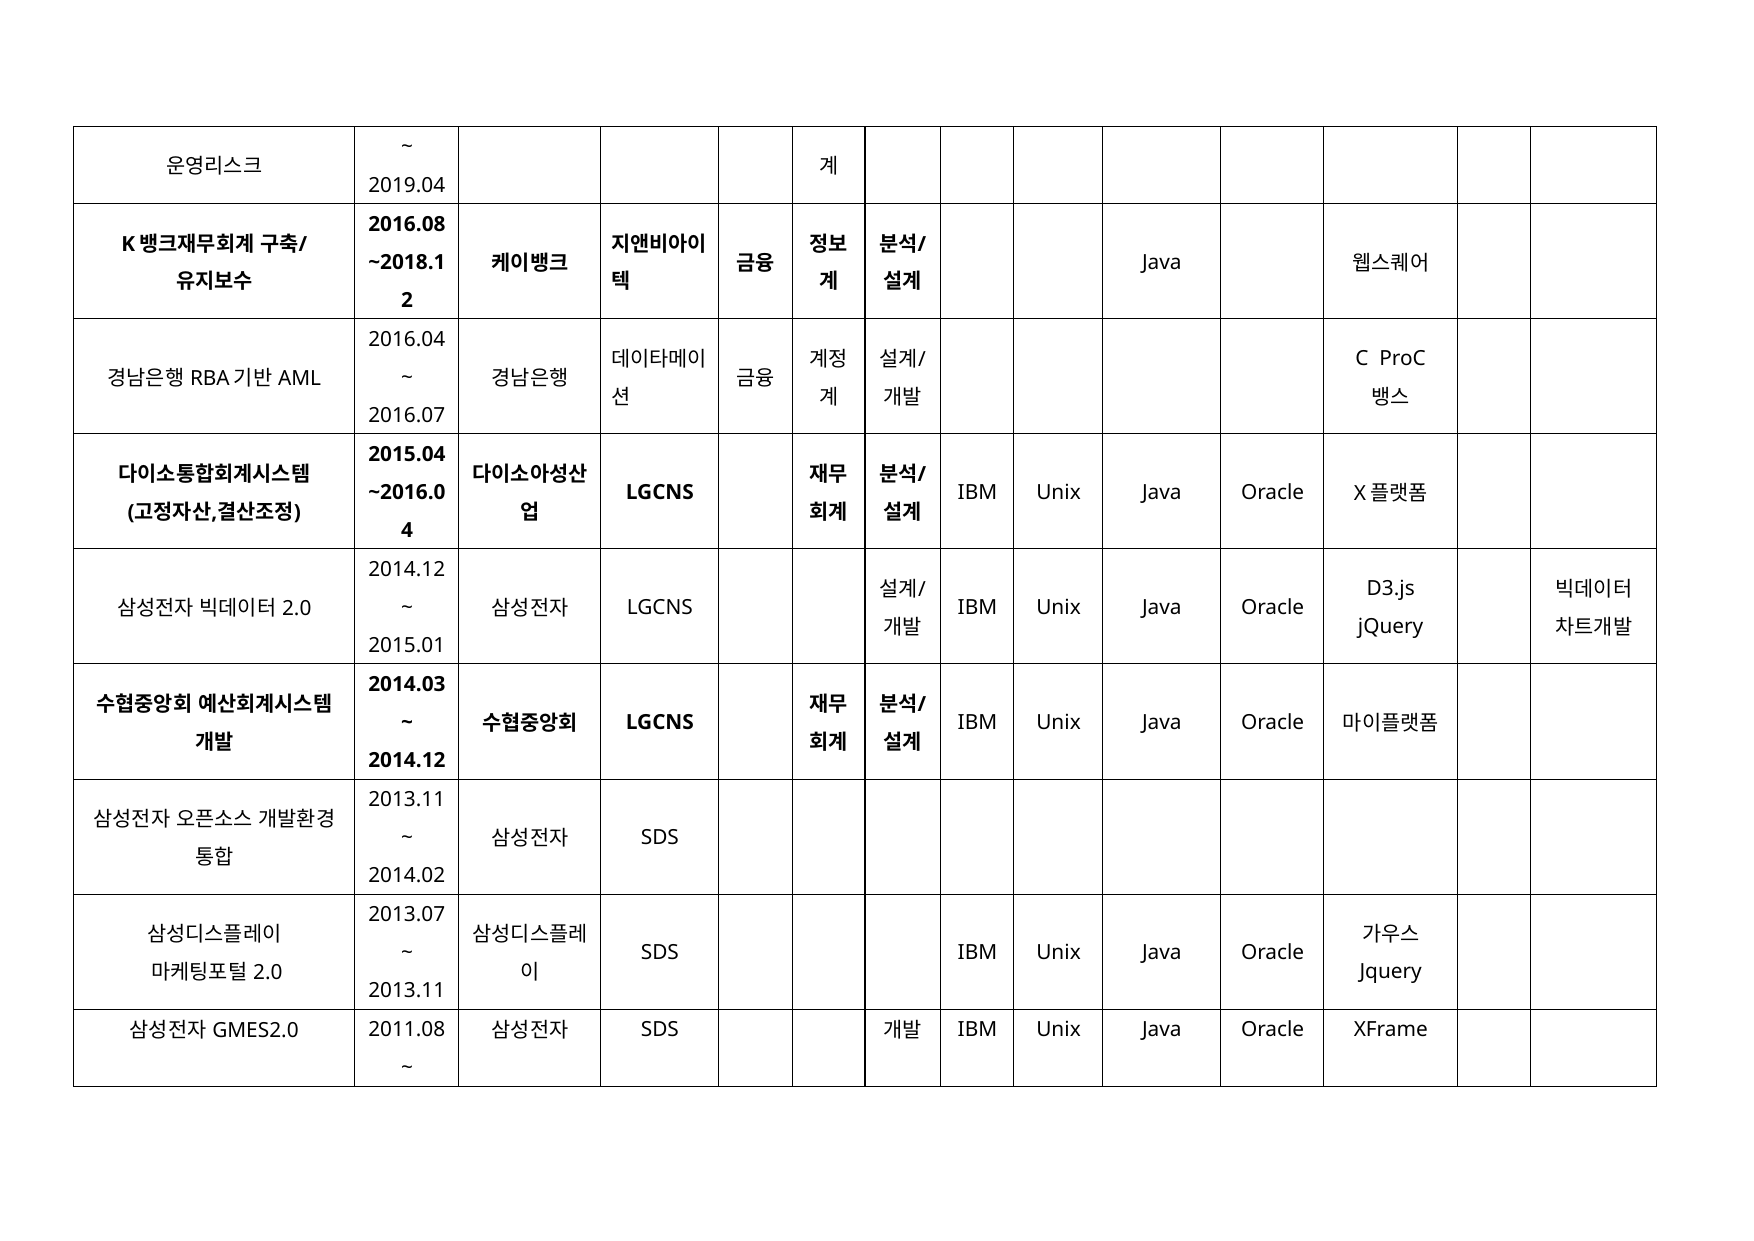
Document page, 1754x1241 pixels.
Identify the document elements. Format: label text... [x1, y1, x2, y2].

table_cell 2013.11~ 2014.02 [355, 780, 458, 893]
table_cell [793, 780, 864, 893]
table_cell [1103, 127, 1220, 203]
table_cell Java [1103, 664, 1220, 778]
table_cell 금융 [719, 204, 792, 318]
table_cell 경남은행 RBA기반 AML [74, 319, 354, 433]
table_cell 우리금융지주 운영리스크 [74, 127, 354, 203]
table_cell 2014.03~ 2014.12 [355, 664, 458, 778]
table_cell 수협중앙회 예산회계시스템 개발 [74, 664, 354, 778]
table_cell Oracle [1221, 549, 1323, 663]
table_cell 삼성전자 [459, 549, 600, 663]
table_cell LGCNS [601, 549, 718, 663]
table_cell Unix [1014, 895, 1102, 1009]
table_cell [1458, 319, 1530, 433]
table_cell IBM [941, 895, 1013, 1009]
table_cell 삼성전자 오픈소스 개발환경 통합 [74, 780, 354, 893]
table_cell C ProC 뱅스 [1324, 319, 1457, 433]
table_cell SDS [601, 780, 718, 893]
table_cell [1458, 780, 1530, 893]
table_cell X플랫폼 [1324, 434, 1457, 548]
table_cell 금융 [719, 319, 792, 433]
table_cell 경남은행 [459, 319, 600, 433]
table_cell 2013.07~ 2013.11 [355, 895, 458, 1009]
table_cell 빅데이터 차트개발 [1531, 549, 1656, 663]
table_cell 설계/개발 [866, 549, 940, 663]
table_cell [941, 319, 1013, 433]
table_cell [1103, 780, 1220, 893]
table_cell [1221, 780, 1323, 893]
table_cell [1531, 895, 1656, 1009]
table_cell [1458, 127, 1530, 203]
table_cell [941, 127, 1013, 203]
table_cell Unix [1014, 664, 1102, 778]
table_cell [866, 895, 940, 1009]
table_cell 지앤비아이텍 [601, 204, 718, 318]
table_cell [719, 1010, 792, 1086]
table_cell [1103, 319, 1220, 433]
table_cell Oracle [1221, 664, 1323, 778]
table_cell 가우스 Jquery [1324, 895, 1457, 1009]
table_cell IBM [941, 434, 1013, 548]
table_cell [1221, 319, 1323, 433]
table_cell Oracle [1221, 1010, 1323, 1086]
table_cell [1458, 434, 1530, 548]
table_cell SDS [601, 895, 718, 1009]
table_cell 삼성전자 빅데이터 2.0 [74, 549, 354, 663]
table_cell 금융 [719, 127, 792, 203]
table_cell 수협중앙회 [459, 664, 600, 778]
table_cell D3.js jQuery [1324, 549, 1457, 663]
table_cell LGCNS [601, 664, 718, 778]
table_cell 2015.04~2016.04 [355, 434, 458, 548]
table_cell 2019.01~ 2019.04 [355, 127, 458, 203]
table_cell 웹스퀘어 [1324, 204, 1457, 318]
table_cell 삼성디스플레이 [459, 895, 600, 1009]
table_cell Java [1103, 1010, 1220, 1086]
table_cell [1531, 780, 1656, 893]
table_cell [1531, 664, 1656, 778]
table_cell [719, 895, 792, 1009]
table_cell Oracle [1221, 895, 1323, 1009]
table_cell Oracle [1221, 434, 1323, 548]
table_cell Java [1103, 549, 1220, 663]
table_cell 설계/개발 [866, 319, 940, 433]
table_cell IBM [941, 549, 1013, 663]
table_cell [1014, 319, 1102, 433]
table_cell Unix [1014, 1010, 1102, 1086]
table_cell [866, 780, 940, 893]
table_cell [1531, 1010, 1656, 1086]
table_cell [1324, 780, 1457, 893]
table_cell [1458, 549, 1530, 663]
table_cell 개발 [866, 127, 940, 203]
table_cell 다이소통합회계시스템 (고정자산,결산조정) [74, 434, 354, 548]
table_cell XFrame [1324, 1010, 1457, 1086]
table_cell [719, 434, 792, 548]
table_cell [1458, 204, 1530, 318]
table_cell [1531, 319, 1656, 433]
table_cell Java [1103, 204, 1220, 318]
table_cell 재무회계 [793, 664, 864, 778]
table_cell [1531, 434, 1656, 548]
table_cell 분석/설계 [866, 434, 940, 548]
table_cell 삼성전자 [459, 780, 600, 893]
table_cell [601, 127, 718, 203]
table_cell 2016.08~2018.12 [355, 204, 458, 318]
table_cell 데이타메이션 [601, 319, 718, 433]
table_cell [941, 204, 1013, 318]
table_cell LGCNS [601, 434, 718, 548]
table_cell 정보계 [793, 127, 864, 203]
table_cell 분석/설계 [866, 204, 940, 318]
table_cell 계정계 [793, 319, 864, 433]
table_cell 삼성전자 [459, 1010, 600, 1086]
table_cell 2011.08~ 2013.06 [355, 1010, 458, 1086]
table_cell [1458, 664, 1530, 778]
table_cell 재무회계 [793, 434, 864, 548]
table_cell 삼성디스플레이 마케팅포털 2.0 [74, 895, 354, 1009]
table_cell [1458, 895, 1530, 1009]
table_cell 삼성전자 GMES2.0 [74, 1010, 354, 1086]
table_cell [719, 780, 792, 893]
table_cell [793, 895, 864, 1009]
table_cell K뱅크재무회계 구축/유지보수 [74, 204, 354, 318]
table_cell [1531, 204, 1656, 318]
table_cell [1014, 127, 1102, 203]
table_cell [1531, 127, 1656, 203]
table_cell Unix [1014, 549, 1102, 663]
table_cell [1014, 204, 1102, 318]
table_cell [1221, 204, 1323, 318]
table_cell IBM [941, 664, 1013, 778]
table_cell 2014.12~ 2015.01 [355, 549, 458, 663]
table_cell SDS [601, 1010, 718, 1086]
table_cell JSP [1324, 127, 1457, 203]
table_cell Java [1103, 434, 1220, 548]
table_cell 개발 [866, 1010, 940, 1086]
table_cell [1458, 1010, 1530, 1086]
table_cell [793, 549, 864, 663]
table_cell [941, 780, 1013, 893]
table_cell 마이플랫폼 [1324, 664, 1457, 778]
table_cell IBM [941, 1010, 1013, 1086]
table_cell [793, 1010, 864, 1086]
table_cell [1014, 780, 1102, 893]
table_cell 정보계 [793, 204, 864, 318]
table_cell [719, 664, 792, 778]
table_cell 2016.04~ 2016.07 [355, 319, 458, 433]
table_cell 우리금융지주 [459, 127, 600, 203]
table_cell [1221, 127, 1323, 203]
table_cell Java [1103, 895, 1220, 1009]
table_cell [719, 549, 792, 663]
table_cell 분석/설계 [866, 664, 940, 778]
table_cell 다이소아성산업 [459, 434, 600, 548]
table_cell Unix [1014, 434, 1102, 548]
table_cell 케이뱅크 [459, 204, 600, 318]
